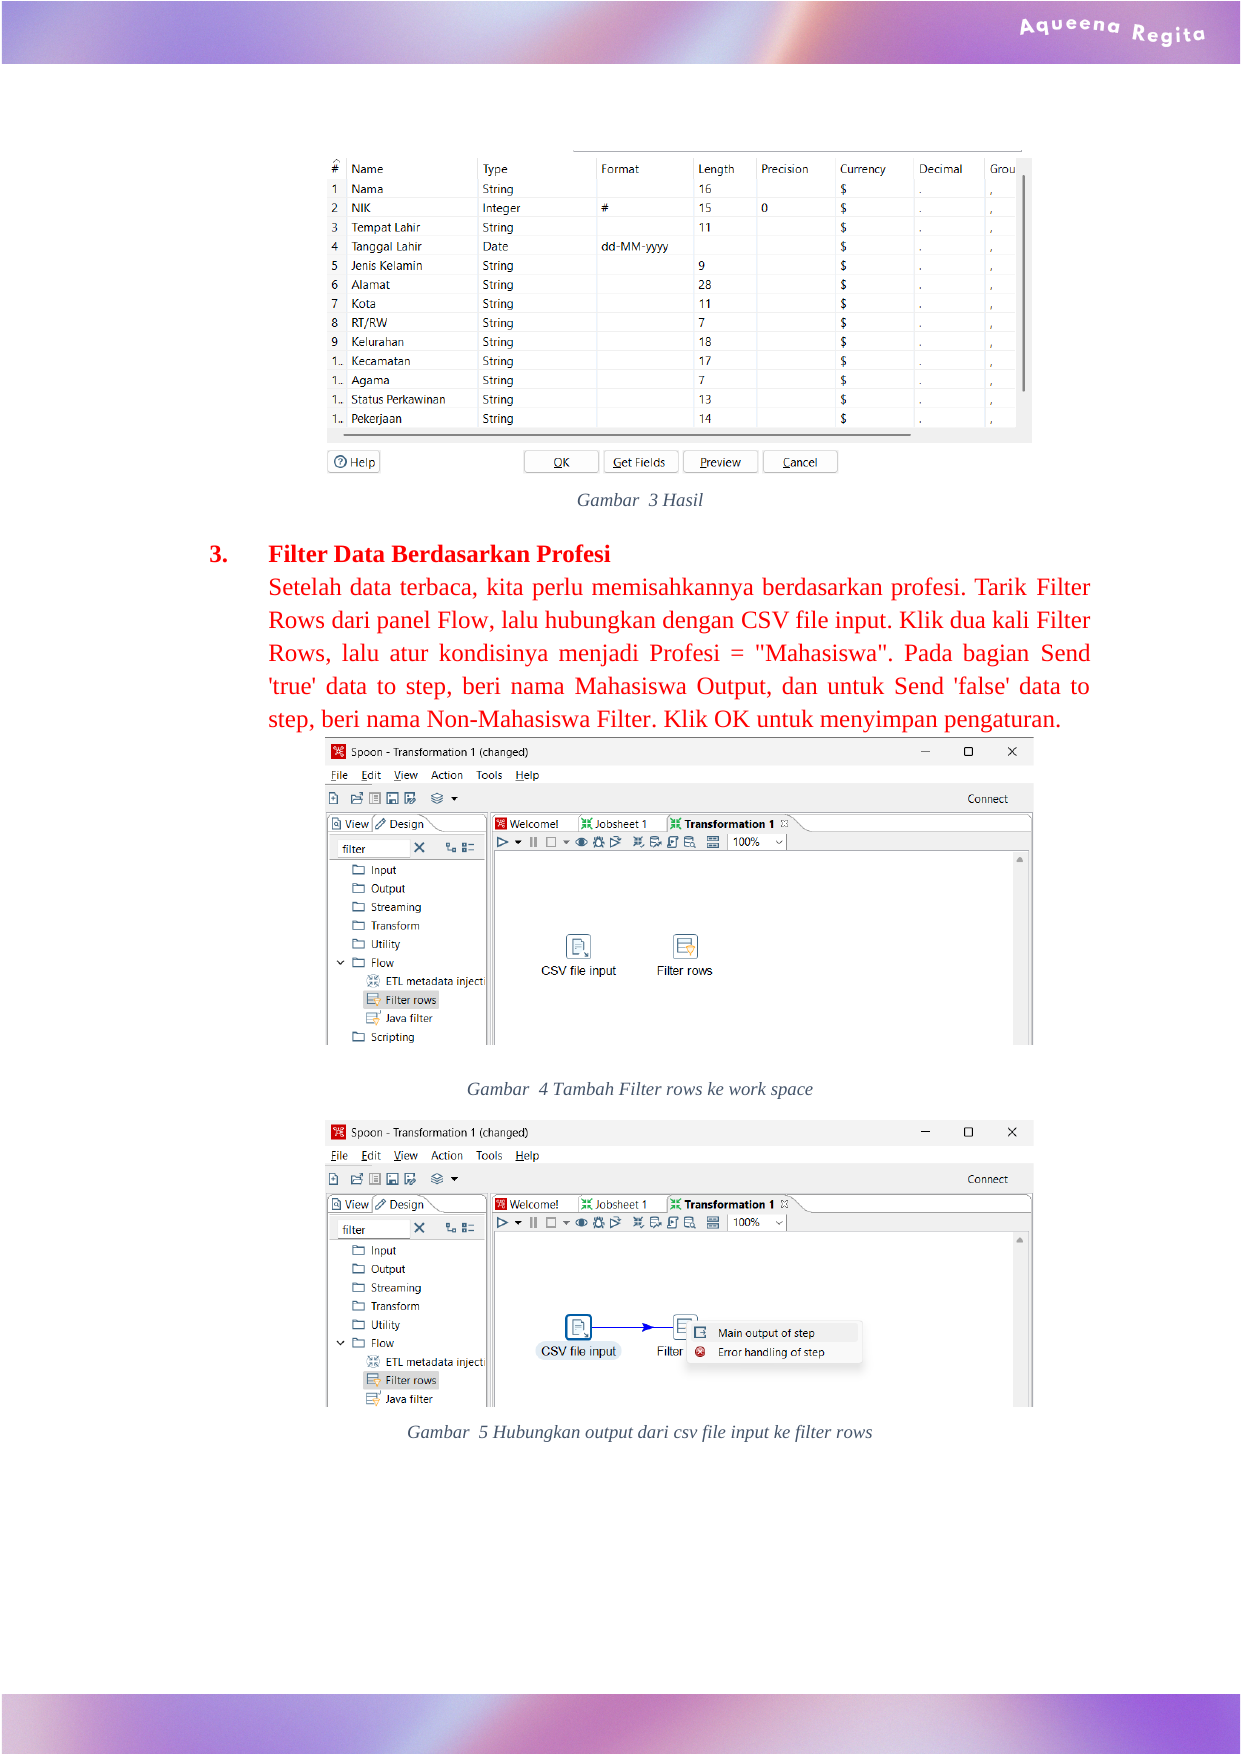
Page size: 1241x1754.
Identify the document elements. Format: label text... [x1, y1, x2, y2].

picture [325, 737, 1034, 1045]
text Gambar 4 Tambah Filter rows ke work space [150, 1078, 1090, 1099]
picture [1, 1694, 1241, 1754]
picture [325, 1120, 1034, 1407]
list Setelah data terbaca, kita perlu memisahkannya berdasarkan profesi. Tarik Filter Rows dari panel Flow, lalu hubungkan dengan CSV file input. Klik dua kali Filter Rows, lalu atur kondisinya menjadi Profesi = "Mahasiswa". Pada bagian Send 'true' data to step, beri nama Mahasiswa Output, dan untuk Send 'false' data to step, beri nama Non-Mahasiswa Filter. Klik OK untuk menyimpan pengaturan. [268, 572, 1090, 733]
text Gambar 3 Hasil [150, 488, 1090, 510]
list Filter Data Berdasarkan Profesi [209, 539, 1090, 568]
text Gambar 5 Hubungkan output dari csv file input ke filter rows [150, 1421, 1090, 1443]
picture [325, 150, 1034, 474]
picture [1, 1, 1241, 64]
